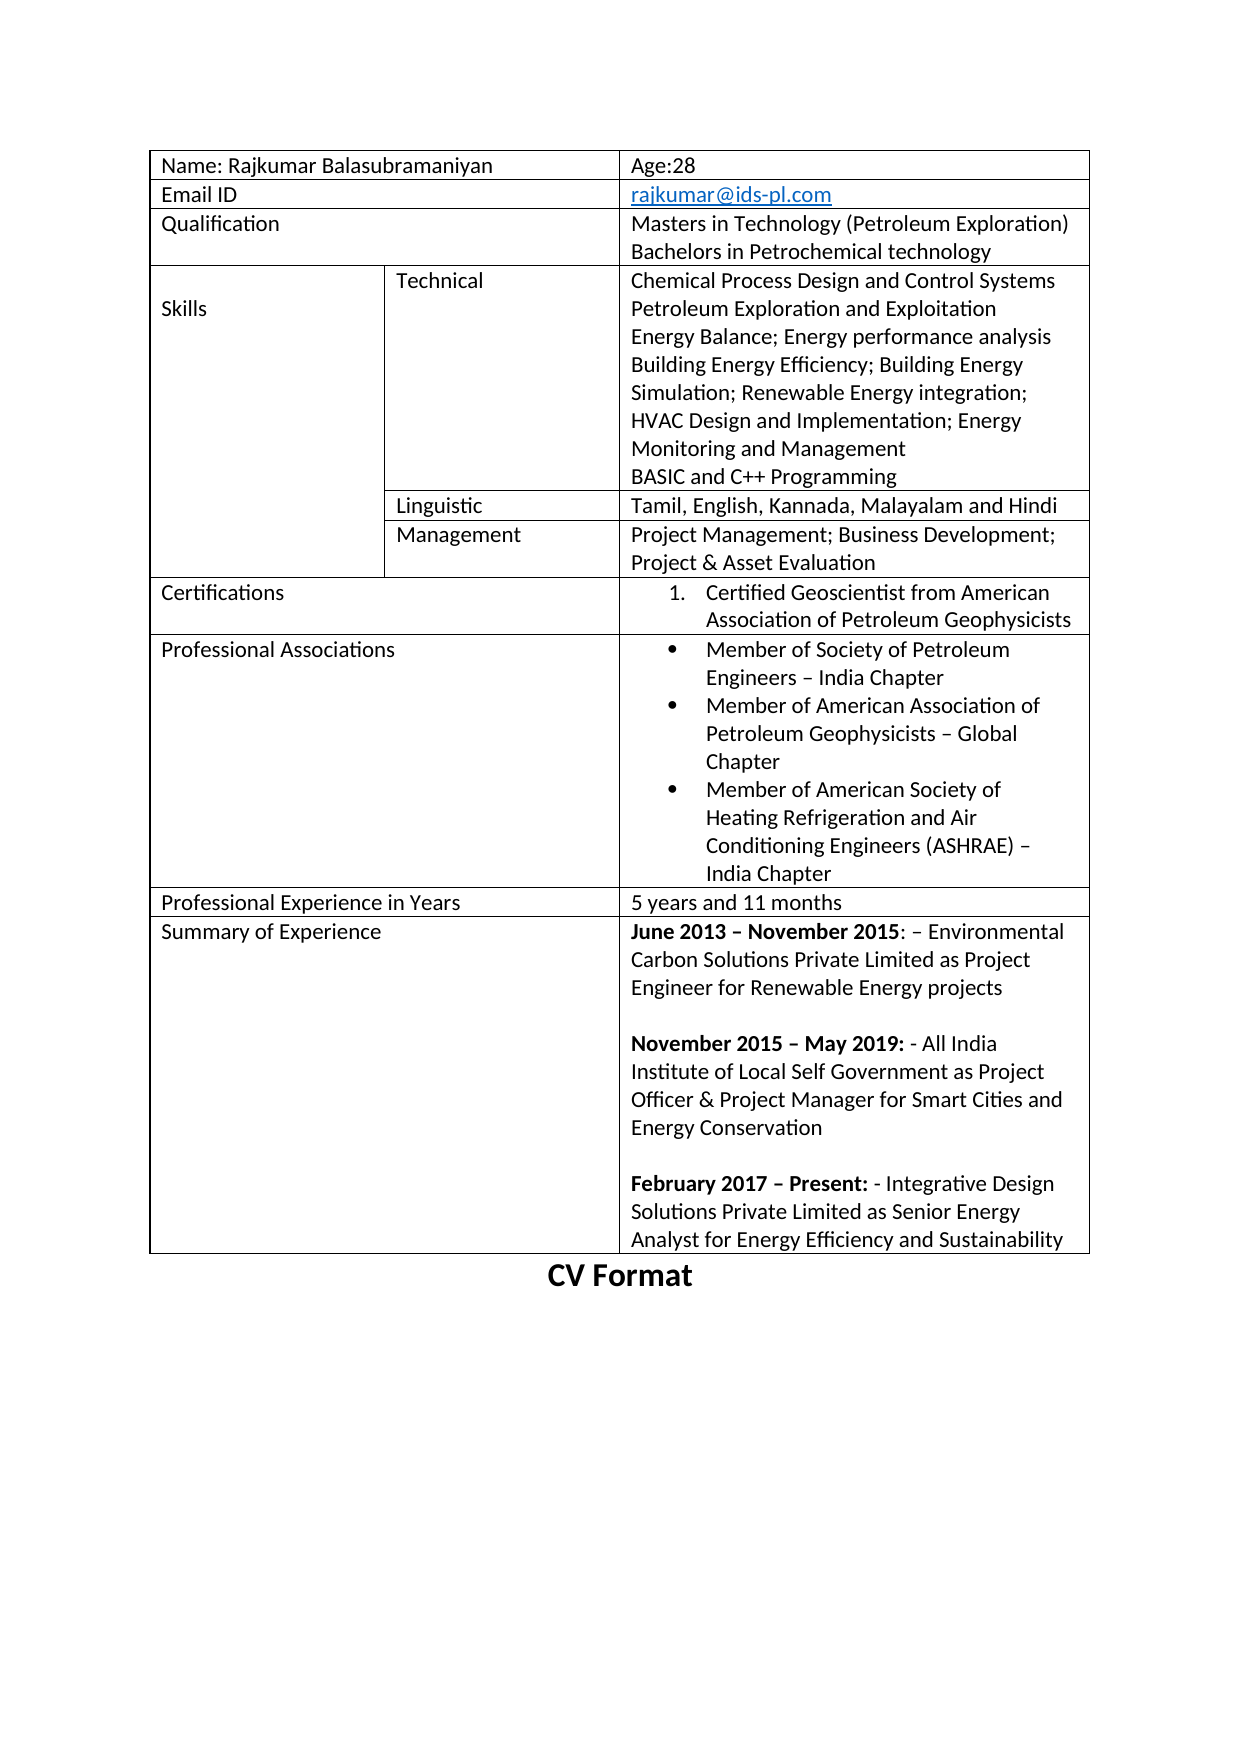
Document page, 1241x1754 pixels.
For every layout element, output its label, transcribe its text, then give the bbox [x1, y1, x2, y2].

table_cell Member of Society of Petroleum Engineers – India Chapter Member of American Association of Petroleum Geophysicists – Global Chapter Member of American Society of Heating Refrigeration and Air Conditioning Engineers (ASHRAE) – India Chapter [620, 635, 1089, 887]
table_cell Qualification [151, 209, 619, 265]
table_cell Skills [151, 266, 384, 577]
table_cell 5 years and 11 months [620, 888, 1089, 916]
table_cell Management [385, 521, 619, 577]
table_cell Summary of Experience [151, 917, 619, 1253]
table_cell Project Management; Business Development; Project & Asset Evaluation [620, 521, 1089, 577]
table_cell Technical [385, 266, 619, 490]
table_cell rajkumar@ids-pl.com [620, 180, 1089, 208]
table_cell Professional Experience in Years [151, 888, 619, 916]
table_cell June 2013 – November 2015: – Environmental Carbon Solutions Private Limited as Project Engineer for Renewable Energy projects November 2015 – May 2019: - All India Institute of Local Self Government as Project Officer & Project Manager for Smart Cities and Energy Conservation February 2017 – Present: - Integrative Design Solutions Private Limited as Senior Energy Analyst for Energy Efficiency and Sustainability [620, 917, 1089, 1253]
table_header Name: Rajkumar Balasubramaniyan [151, 151, 619, 179]
table_cell Email ID [151, 180, 619, 208]
table_cell Certifications [151, 578, 619, 634]
table_cell Certified Geoscientist from American Association of Petroleum Geophysicists [620, 578, 1089, 634]
table_cell Masters in Technology (Petroleum Exploration) Bachelors in Petrochemical technology [620, 209, 1089, 265]
table_cell Tamil, English, Kannada, Malayalam and Hindi [620, 491, 1089, 519]
text CV Format [150, 1254, 1090, 1295]
table_header Age:28 [620, 151, 1089, 179]
table_cell Professional Associations [151, 635, 619, 887]
table_cell Chemical Process Design and Control Systems Petroleum Exploration and Exploitation Energy Balance; Energy performance analysis Building Energy Efficiency; Building Energy Simulation; Renewable Energy integration; HVAC Design and Implementation; Energy Monitoring and Management BASIC and C++ Programming [620, 266, 1089, 490]
table_cell Linguistic [385, 491, 619, 519]
